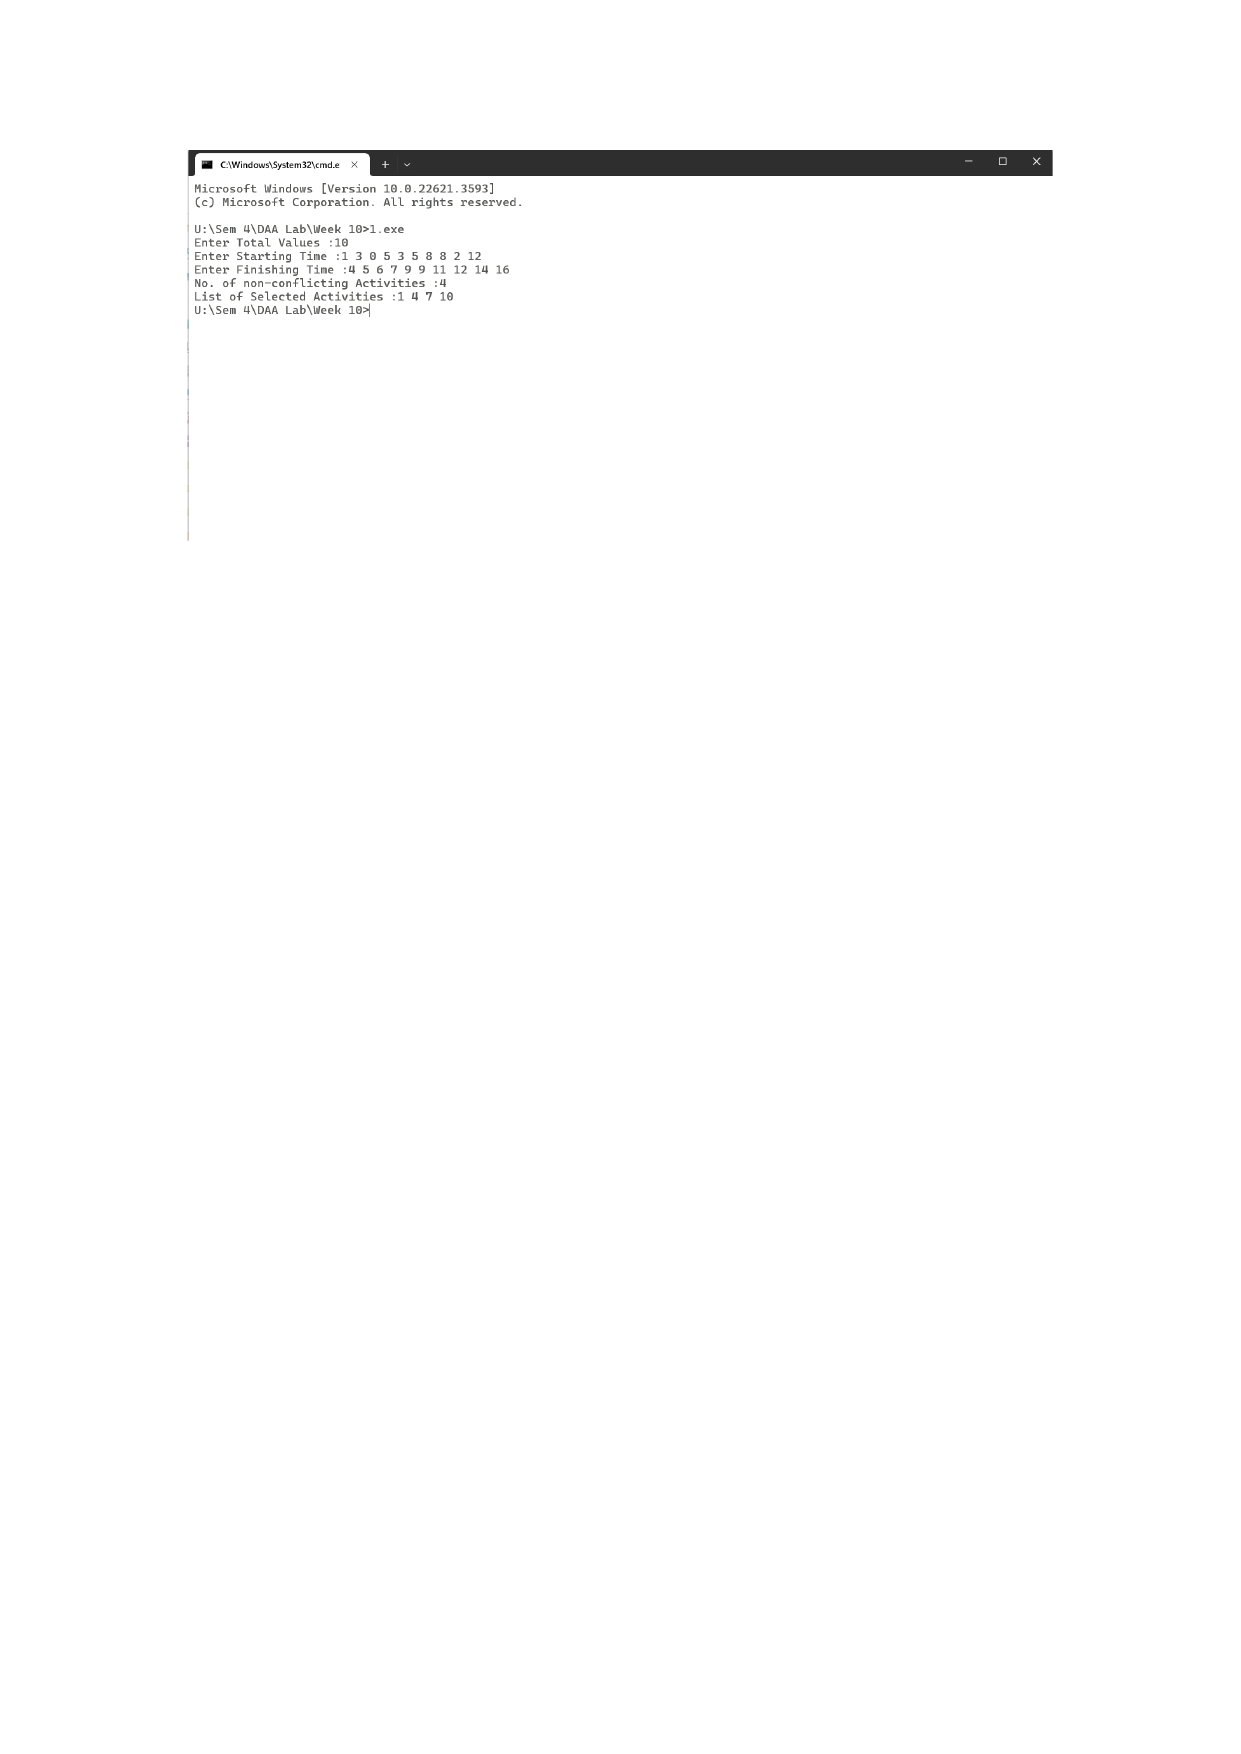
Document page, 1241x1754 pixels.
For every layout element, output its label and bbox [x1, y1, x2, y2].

picture [187, 150, 1053, 541]
